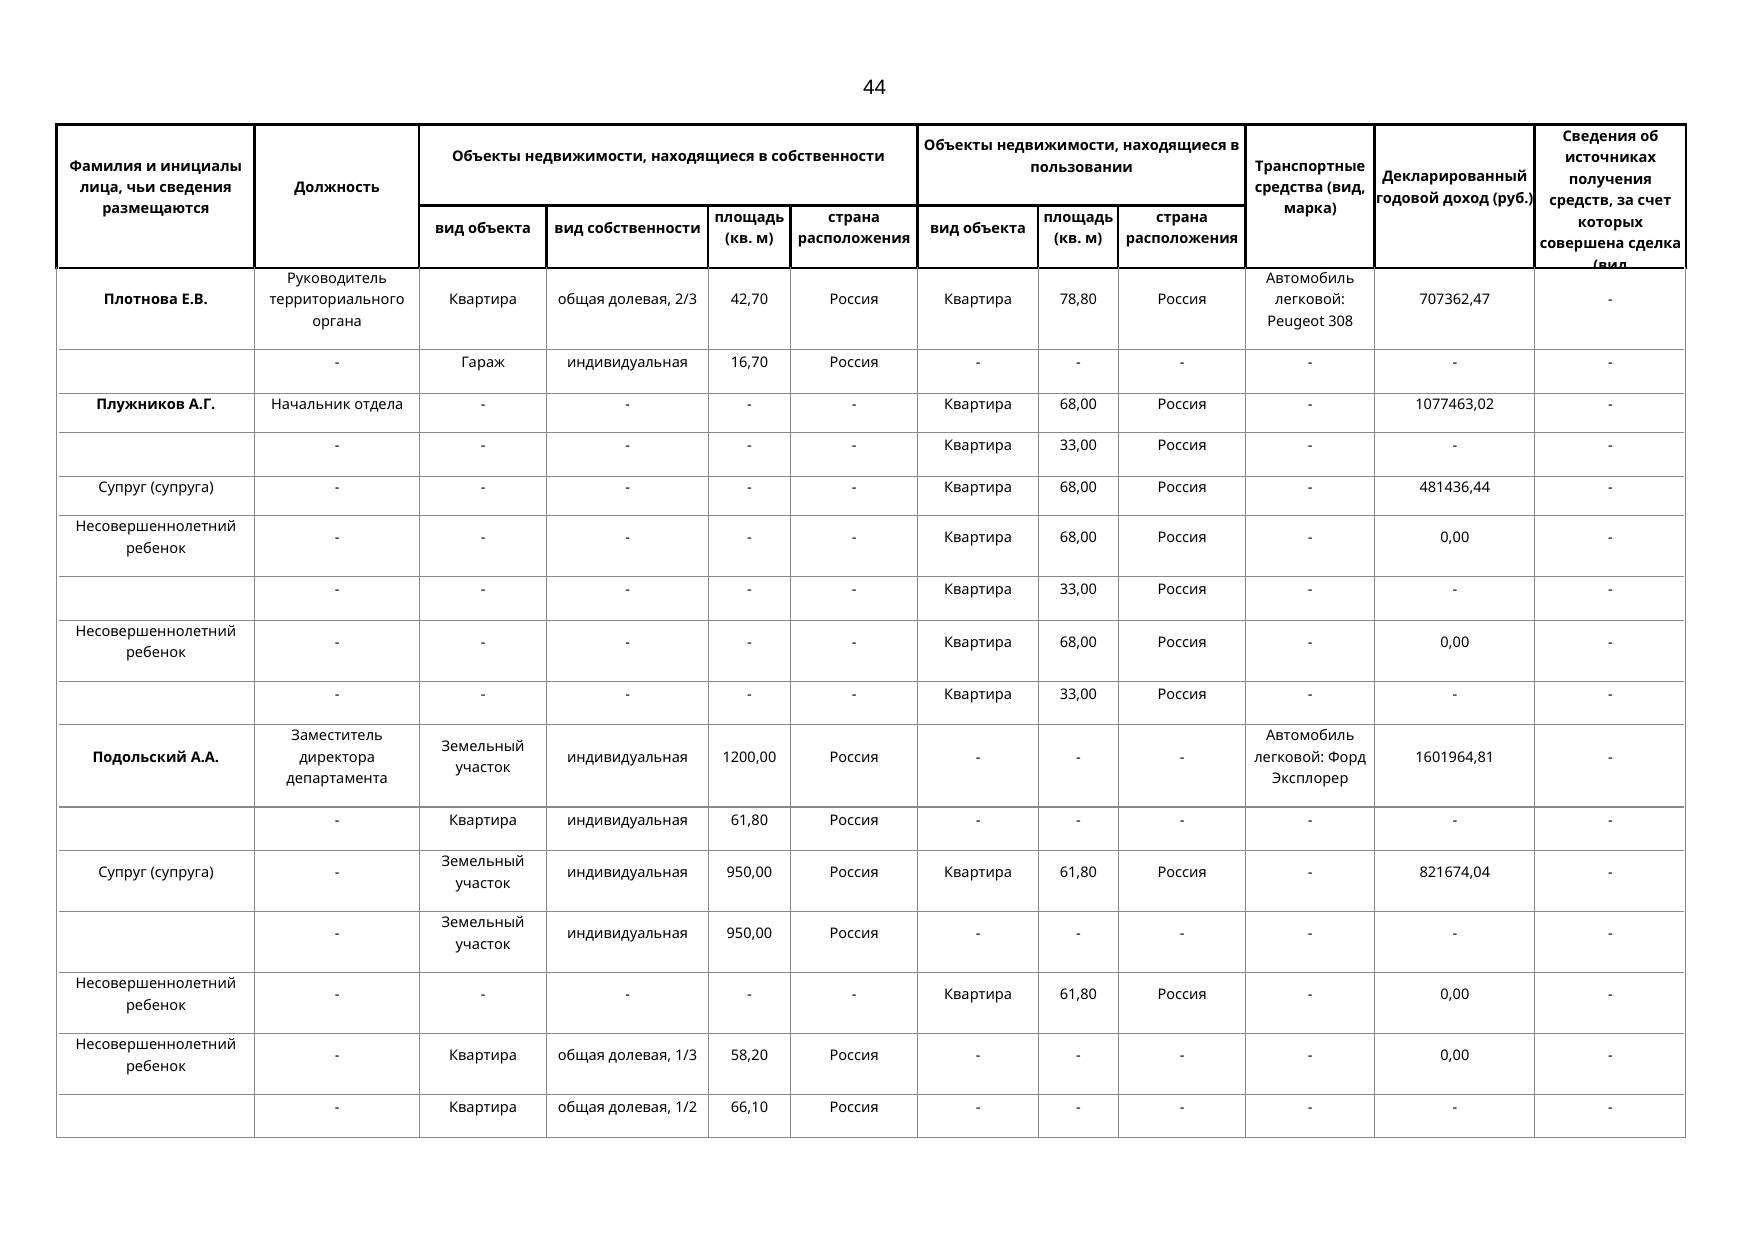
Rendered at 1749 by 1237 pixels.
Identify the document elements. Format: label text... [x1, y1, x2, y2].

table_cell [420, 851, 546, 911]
table_header Объекты недвижимости, находящиеся в собственности [420, 126, 916, 204]
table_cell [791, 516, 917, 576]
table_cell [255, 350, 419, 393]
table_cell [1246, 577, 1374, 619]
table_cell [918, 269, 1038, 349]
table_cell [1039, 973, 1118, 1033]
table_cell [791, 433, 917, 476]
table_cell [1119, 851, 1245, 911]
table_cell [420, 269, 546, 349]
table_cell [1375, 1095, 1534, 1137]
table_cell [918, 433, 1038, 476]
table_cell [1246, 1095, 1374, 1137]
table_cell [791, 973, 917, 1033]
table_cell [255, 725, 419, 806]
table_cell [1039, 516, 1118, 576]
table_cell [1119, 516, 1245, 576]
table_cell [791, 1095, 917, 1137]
table_header Должность [256, 126, 418, 267]
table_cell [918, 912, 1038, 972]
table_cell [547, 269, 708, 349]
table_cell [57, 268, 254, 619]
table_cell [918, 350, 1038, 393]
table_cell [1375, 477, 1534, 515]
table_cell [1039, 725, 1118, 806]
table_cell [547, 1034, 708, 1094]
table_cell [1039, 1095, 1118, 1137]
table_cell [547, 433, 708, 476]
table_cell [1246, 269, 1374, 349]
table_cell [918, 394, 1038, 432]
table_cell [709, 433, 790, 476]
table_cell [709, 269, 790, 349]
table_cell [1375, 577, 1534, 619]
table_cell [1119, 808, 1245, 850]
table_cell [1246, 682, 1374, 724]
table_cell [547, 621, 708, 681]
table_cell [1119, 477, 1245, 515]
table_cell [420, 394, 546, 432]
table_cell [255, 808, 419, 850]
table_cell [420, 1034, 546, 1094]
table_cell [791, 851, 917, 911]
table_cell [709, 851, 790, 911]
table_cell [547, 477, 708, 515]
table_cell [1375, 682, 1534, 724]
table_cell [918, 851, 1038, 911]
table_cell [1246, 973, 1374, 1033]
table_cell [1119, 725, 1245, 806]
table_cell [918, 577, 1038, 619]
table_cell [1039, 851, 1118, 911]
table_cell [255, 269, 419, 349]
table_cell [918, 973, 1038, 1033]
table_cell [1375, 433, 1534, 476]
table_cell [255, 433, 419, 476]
table_header Объекты недвижимости, находящиеся в пользовании [919, 126, 1244, 204]
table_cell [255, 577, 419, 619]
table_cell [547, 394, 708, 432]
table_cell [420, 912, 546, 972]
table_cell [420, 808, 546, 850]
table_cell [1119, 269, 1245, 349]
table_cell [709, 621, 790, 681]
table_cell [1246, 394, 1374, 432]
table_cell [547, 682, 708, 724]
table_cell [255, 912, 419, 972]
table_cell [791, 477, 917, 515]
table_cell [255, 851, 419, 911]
table_header Декларированный годовой доход (руб.) [1376, 126, 1533, 267]
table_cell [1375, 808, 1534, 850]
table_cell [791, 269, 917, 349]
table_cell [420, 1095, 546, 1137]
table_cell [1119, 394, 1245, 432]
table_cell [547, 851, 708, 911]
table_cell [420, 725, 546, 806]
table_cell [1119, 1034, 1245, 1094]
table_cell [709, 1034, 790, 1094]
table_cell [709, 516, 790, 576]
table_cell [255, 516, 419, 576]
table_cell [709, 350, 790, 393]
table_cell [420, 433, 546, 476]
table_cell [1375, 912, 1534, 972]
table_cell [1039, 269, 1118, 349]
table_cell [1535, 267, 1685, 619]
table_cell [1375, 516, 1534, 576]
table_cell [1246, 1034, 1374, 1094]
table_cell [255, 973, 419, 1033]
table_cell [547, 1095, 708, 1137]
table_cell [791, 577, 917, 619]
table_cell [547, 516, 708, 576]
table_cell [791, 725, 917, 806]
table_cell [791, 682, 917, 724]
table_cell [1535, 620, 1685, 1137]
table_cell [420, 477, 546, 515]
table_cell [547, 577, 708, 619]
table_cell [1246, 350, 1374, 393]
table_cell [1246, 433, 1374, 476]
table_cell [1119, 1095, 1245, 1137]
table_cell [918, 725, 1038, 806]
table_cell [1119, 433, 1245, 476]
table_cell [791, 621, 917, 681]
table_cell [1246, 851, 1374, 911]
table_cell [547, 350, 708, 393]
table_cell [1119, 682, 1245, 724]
table_cell страна расположения [792, 207, 916, 267]
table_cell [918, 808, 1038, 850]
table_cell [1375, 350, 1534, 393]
table_cell площадь (кв. м) [1039, 207, 1117, 267]
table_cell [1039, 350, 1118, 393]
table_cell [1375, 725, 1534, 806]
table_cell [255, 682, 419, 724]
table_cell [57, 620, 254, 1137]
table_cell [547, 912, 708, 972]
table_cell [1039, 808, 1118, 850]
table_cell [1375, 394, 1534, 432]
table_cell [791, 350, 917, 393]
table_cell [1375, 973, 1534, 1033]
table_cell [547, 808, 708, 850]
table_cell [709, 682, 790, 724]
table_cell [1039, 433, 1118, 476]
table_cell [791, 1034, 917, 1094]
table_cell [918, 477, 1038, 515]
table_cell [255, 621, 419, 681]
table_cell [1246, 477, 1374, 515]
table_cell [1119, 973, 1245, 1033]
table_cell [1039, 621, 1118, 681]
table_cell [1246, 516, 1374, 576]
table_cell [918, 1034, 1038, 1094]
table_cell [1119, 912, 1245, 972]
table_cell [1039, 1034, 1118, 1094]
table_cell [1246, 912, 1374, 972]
table_header Сведения об источниках получения средств, за счет которых совершена сделка (вид приобретенного имущества, источники) [1536, 126, 1685, 267]
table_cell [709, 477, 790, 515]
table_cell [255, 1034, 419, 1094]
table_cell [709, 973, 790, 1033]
table_cell вид объекта [420, 207, 545, 267]
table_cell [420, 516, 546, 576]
table_cell страна расположения [1119, 207, 1244, 267]
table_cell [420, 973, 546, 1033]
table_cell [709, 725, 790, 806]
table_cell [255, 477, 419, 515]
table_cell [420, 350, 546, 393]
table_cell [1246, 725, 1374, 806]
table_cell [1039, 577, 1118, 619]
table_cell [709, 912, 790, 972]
table_cell вид собственности [548, 207, 707, 267]
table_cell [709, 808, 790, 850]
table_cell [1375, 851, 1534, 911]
table_header Транспортные средства (вид, марка) [1247, 126, 1373, 267]
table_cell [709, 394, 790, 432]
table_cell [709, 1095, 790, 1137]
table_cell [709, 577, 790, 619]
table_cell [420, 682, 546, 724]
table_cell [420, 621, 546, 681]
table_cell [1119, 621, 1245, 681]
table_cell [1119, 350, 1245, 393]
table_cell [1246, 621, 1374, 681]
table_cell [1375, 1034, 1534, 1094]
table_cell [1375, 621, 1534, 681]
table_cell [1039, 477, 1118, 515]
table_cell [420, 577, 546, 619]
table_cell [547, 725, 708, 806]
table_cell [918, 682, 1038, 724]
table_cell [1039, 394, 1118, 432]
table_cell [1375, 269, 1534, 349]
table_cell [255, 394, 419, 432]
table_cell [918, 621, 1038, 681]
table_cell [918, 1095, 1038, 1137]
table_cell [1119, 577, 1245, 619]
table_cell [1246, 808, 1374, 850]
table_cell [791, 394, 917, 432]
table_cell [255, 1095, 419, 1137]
table_cell площадь (кв. м) [709, 207, 789, 267]
table_cell вид объекта [919, 207, 1037, 267]
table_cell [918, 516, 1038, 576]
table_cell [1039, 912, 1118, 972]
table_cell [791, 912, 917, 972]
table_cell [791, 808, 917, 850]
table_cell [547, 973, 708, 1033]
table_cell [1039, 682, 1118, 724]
table_header Фамилия и инициалы лица, чьи сведения размещаются [58, 126, 253, 267]
